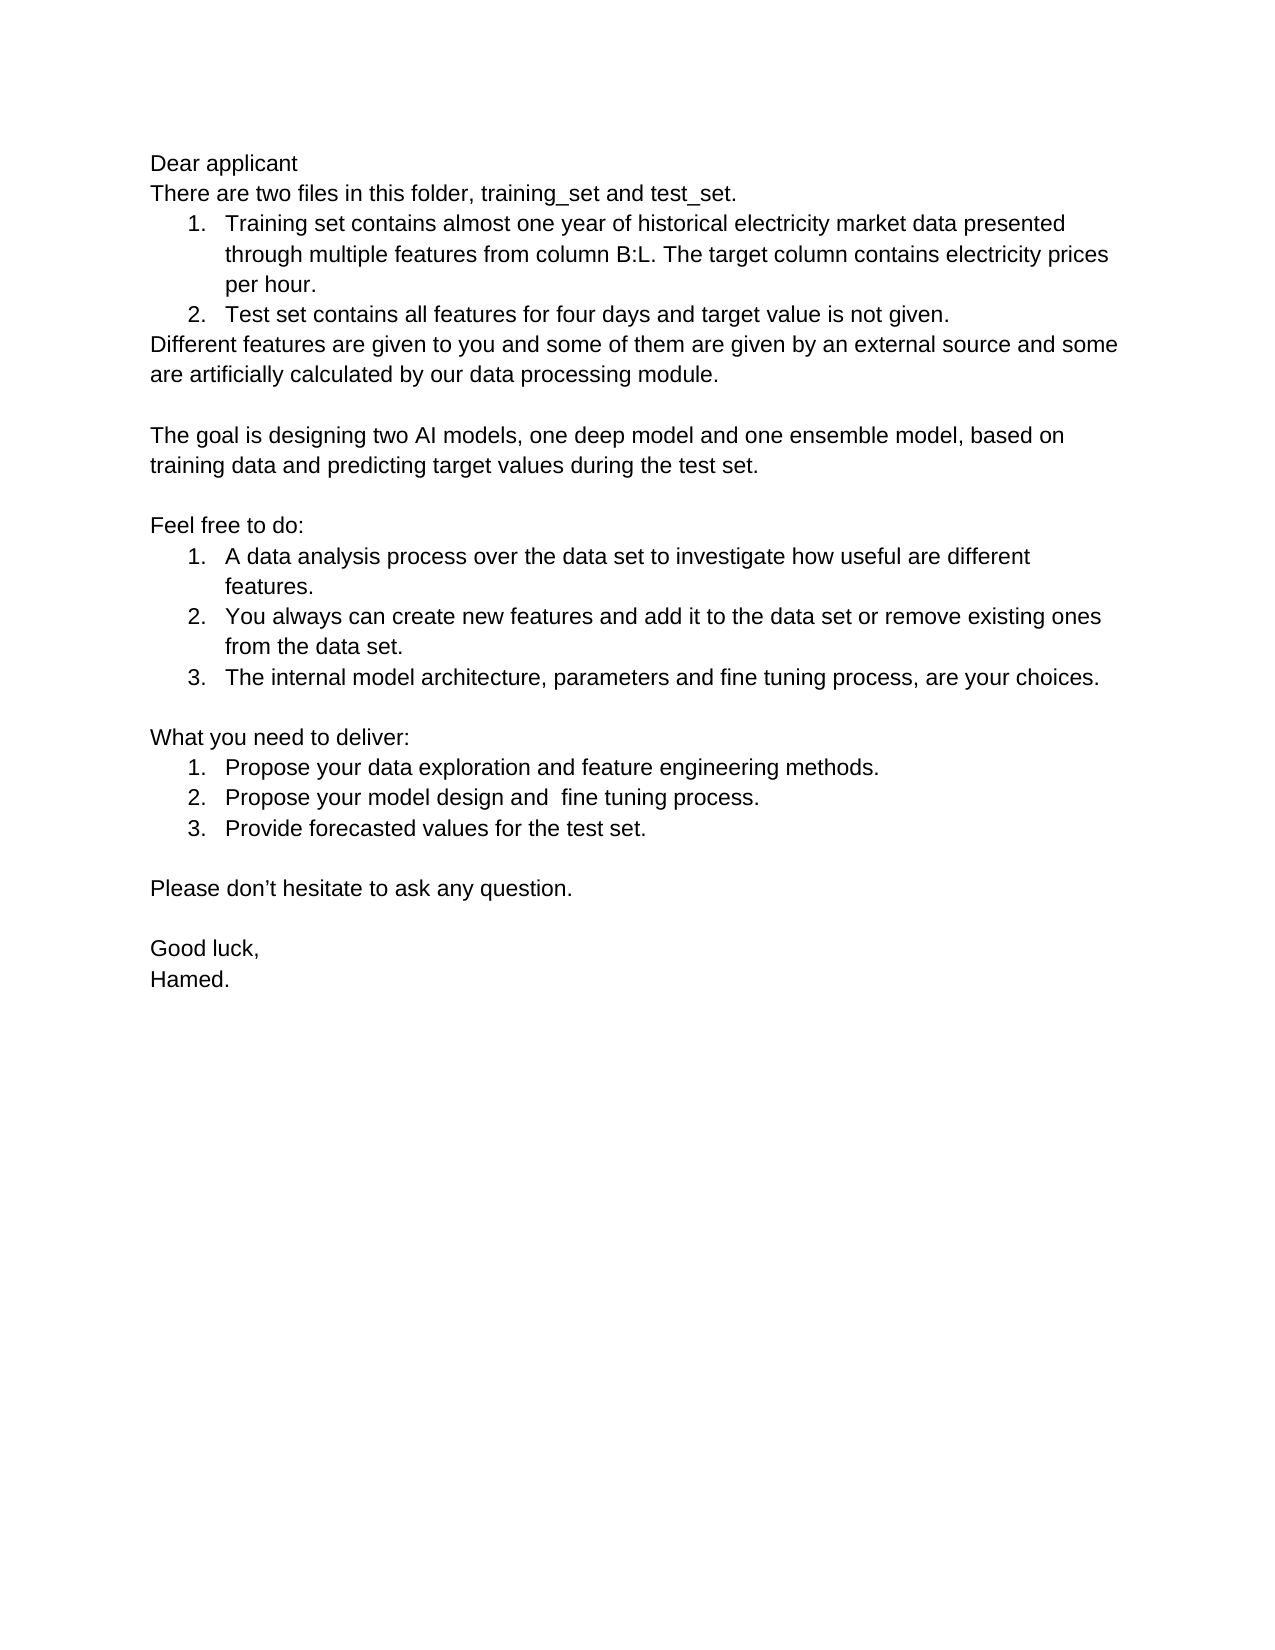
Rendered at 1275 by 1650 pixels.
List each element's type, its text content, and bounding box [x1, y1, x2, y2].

text Hamed. [150, 966, 1125, 992]
text Good luck, [150, 935, 1125, 962]
list Propose your data exploration and feature engineering methods. [187, 754, 1125, 781]
text The goal is designing two AI models, one deep model and one ensemble model, based on training data and predicting target values during the test set. [150, 422, 1125, 478]
text Feel free to do: [150, 512, 1125, 539]
list You always can create new features and add it to the data set or remove existing ones from the data set. [187, 603, 1125, 660]
text Different features are given to you and some of them are given by an external source and some are artificially calculated by our data processing module. [150, 331, 1125, 388]
text What you need to deliver: [150, 724, 1125, 750]
list The internal model architecture, parameters and fine tuning process, are your choices. [187, 663, 1125, 690]
text There are two files in this folder, training_set and test_set. [150, 180, 1125, 207]
list Test set contains all features for four days and target value is not given. [187, 301, 1125, 327]
list Training set contains almost one year of historical electricity market data presented through multiple features from column B:L. The target column contains electricity prices per hour. [187, 210, 1125, 297]
list Provide forecasted values for the test set. [187, 814, 1125, 841]
list A data analysis process over the data set to investigate how useful are different features. [187, 543, 1125, 599]
list Propose your model design and fine tuning process. [187, 784, 1125, 811]
text Dear applicant [150, 150, 1125, 176]
text Please don’t hesitate to ask any question. [150, 875, 1125, 901]
